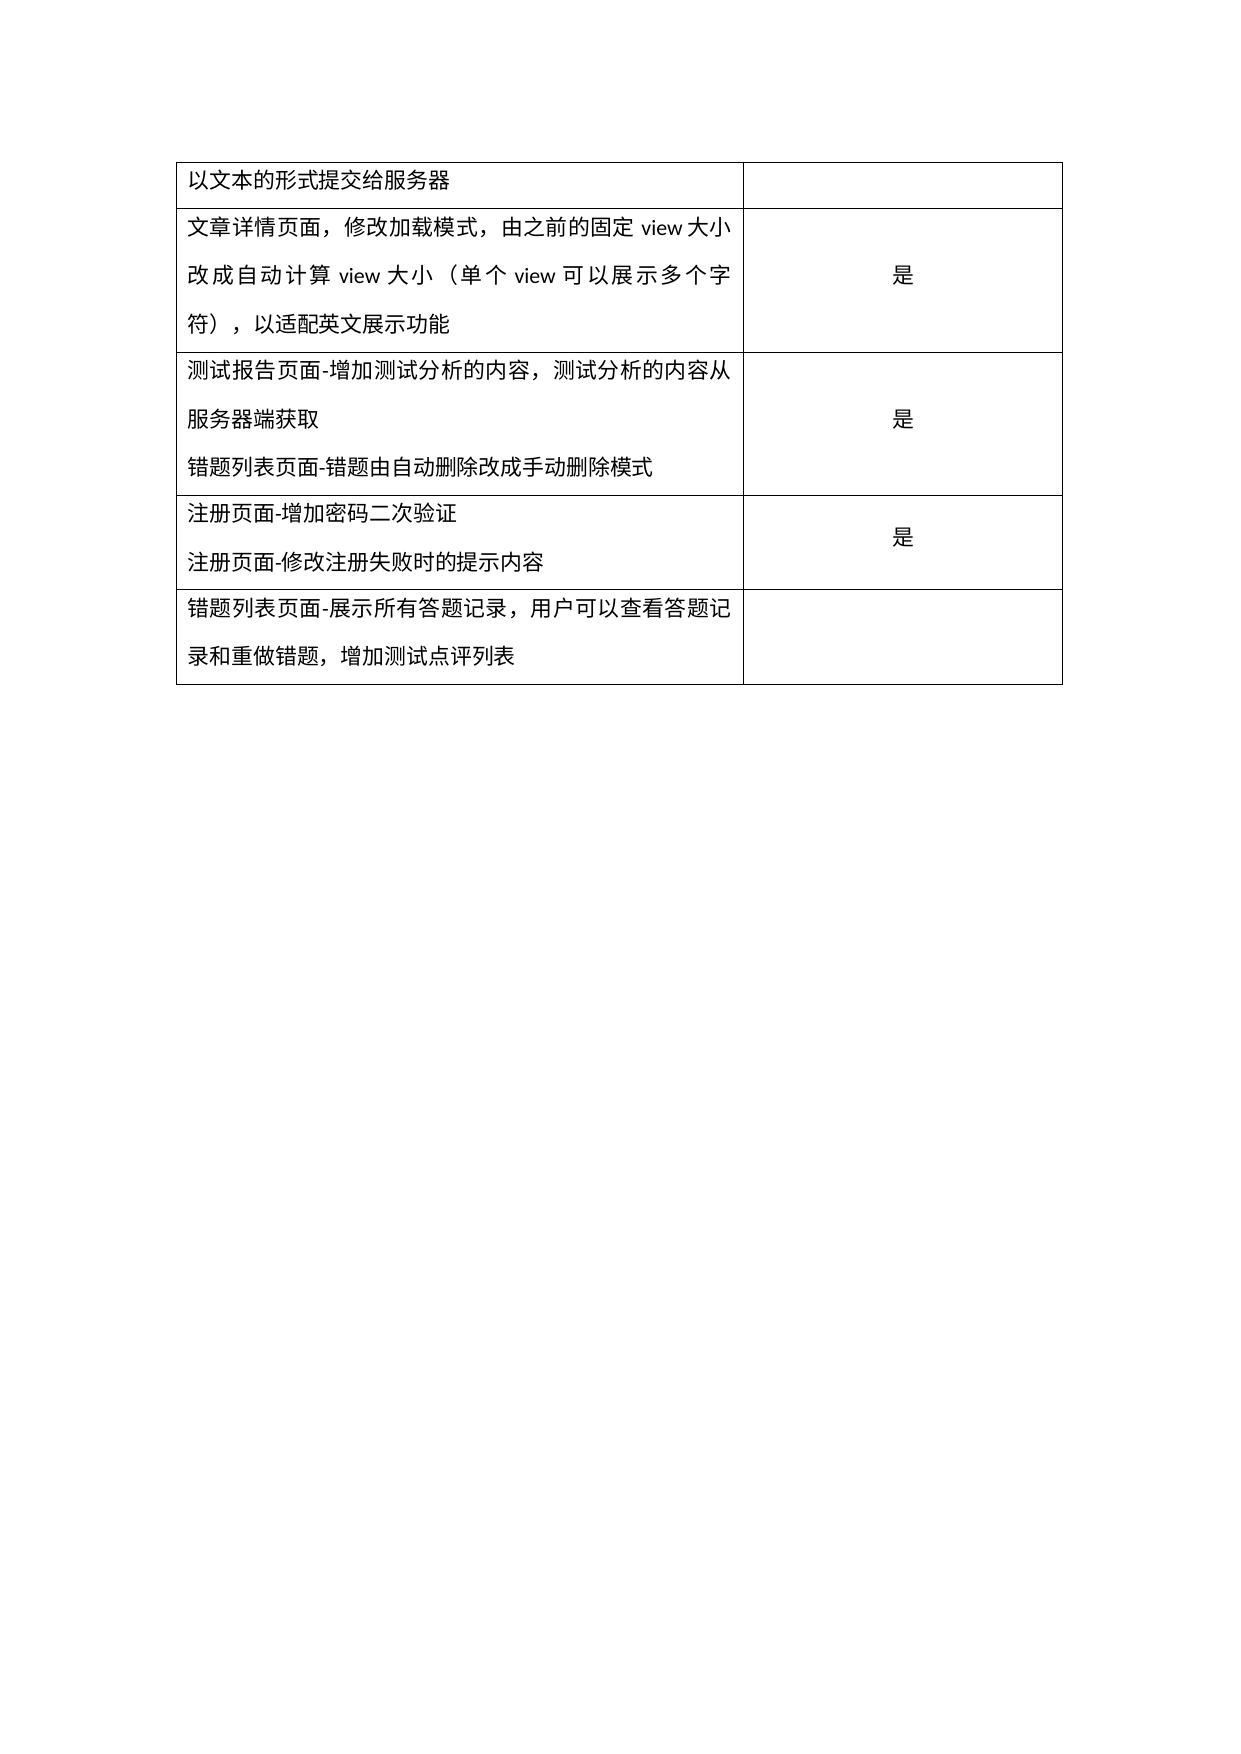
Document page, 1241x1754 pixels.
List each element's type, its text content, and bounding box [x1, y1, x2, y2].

table_cell 错题列表页面-展示所有答题记录，用户可以查看答题记录和重做错题，增加测试点评列表 [177, 590, 743, 684]
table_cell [177, 163, 743, 208]
table_cell 文章详情页面，修改加载模式，由之前的固定view大小改成自动计算view大小（单个view可以展示多个字符），以适配英文展示功能 [177, 209, 743, 352]
table_cell 测试报告页面-增加测试分析的内容，测试分析的内容从服务器端获取 错题列表页面-错题由自动删除改成手动删除模式 [177, 353, 743, 495]
table_cell 是 [744, 496, 1062, 589]
table_cell [744, 590, 1062, 684]
table_cell 是 [744, 209, 1062, 352]
table_cell 是 [744, 163, 1062, 208]
table_cell 注册页面-增加密码二次验证 注册页面-修改注册失败时的提示内容 [177, 496, 743, 589]
table_cell 是 [744, 353, 1062, 495]
